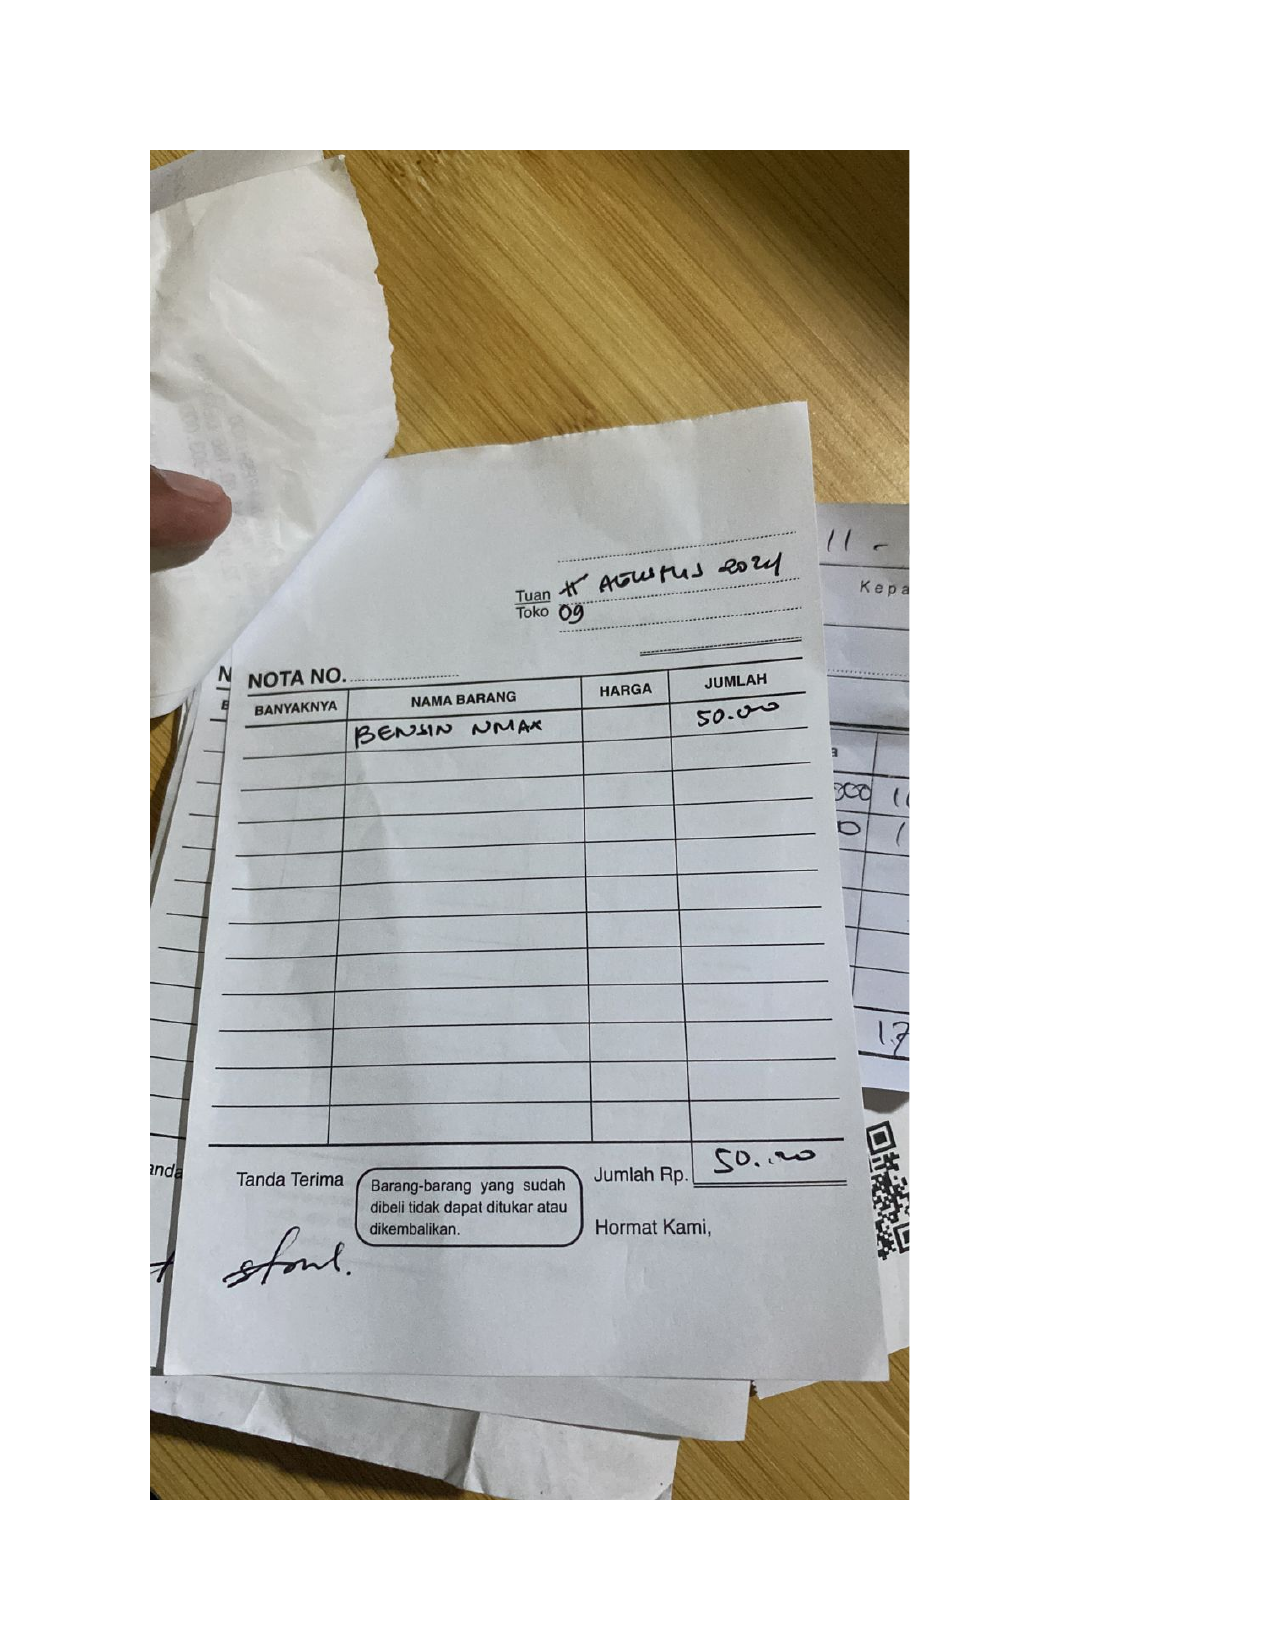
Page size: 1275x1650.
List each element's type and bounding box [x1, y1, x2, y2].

picture [150, 150, 910, 1500]
